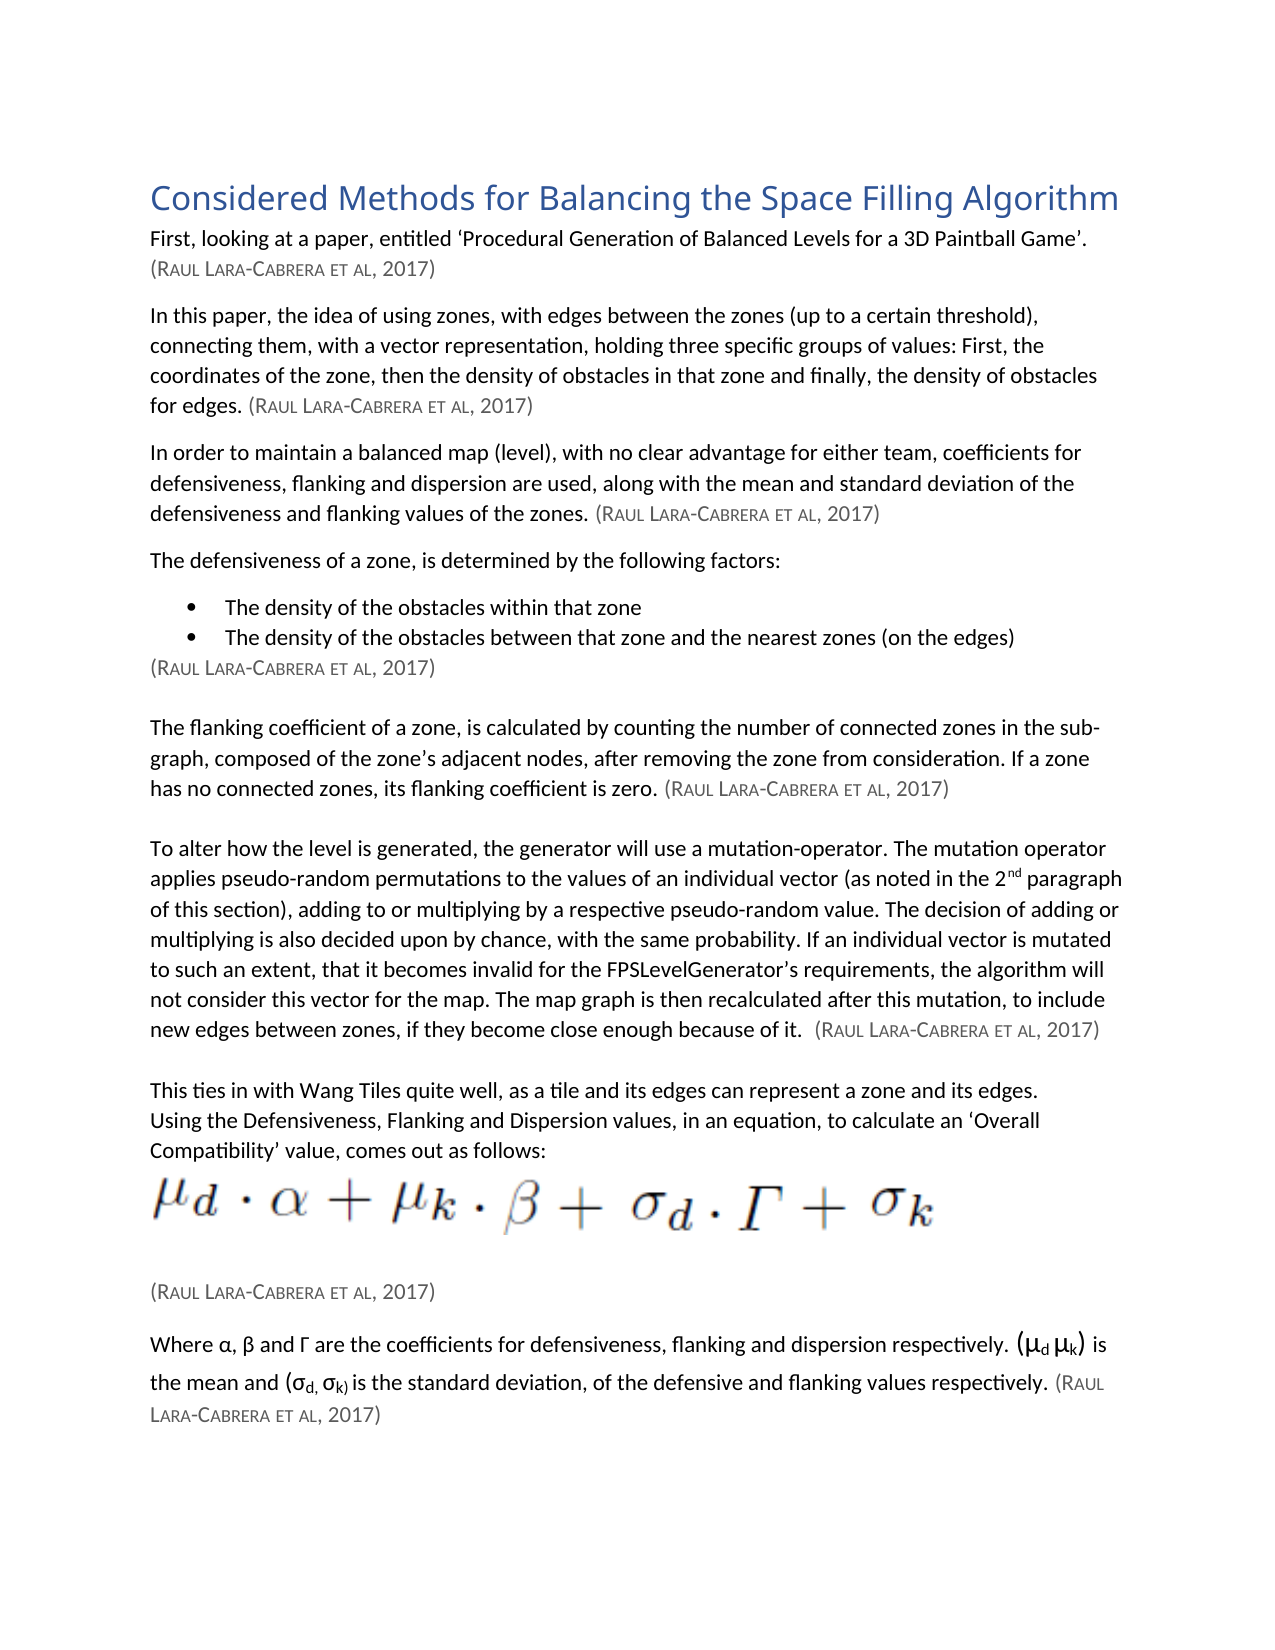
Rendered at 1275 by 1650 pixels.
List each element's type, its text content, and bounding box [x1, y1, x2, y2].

list This ties in with Wang Tiles quite well, as a tile and its edges can represent a zone and its edges. [150, 1076, 1125, 1104]
list The density of the obstacles between that zone and the nearest zones (on the edges) [187, 623, 1125, 651]
list To alter how the level is generated, the generator will use a mutation-operator. The mutation operator applies pseudo-random permutations to the values of an individual vector (as noted in the 2nd paragraph of this section), adding to or multiplying by a respective pseudo-random value. The decision of adding or multiplying is also decided upon by chance, with the same probability. If an individual vector is mutated to such an extent, that it becomes invalid for the FPSLevelGenerator’s requirements, the algorithm will not consider this vector for the map. The map graph is then recalculated after this mutation, to include new edges between zones, if they become close enough because of it. (Raul Lara-Cabrera et al, 2017) [150, 834, 1125, 1044]
text (Raul Lara-Cabrera et al, 2017) [150, 1277, 1125, 1305]
picture [150, 1168, 938, 1235]
text In order to maintain a balanced map (level), with no clear advantage for either team, coefficients for defensiveness, flanking and dispersion are used, along with the mean and standard deviation of the defensiveness and flanking values of the zones. (Raul Lara-Cabrera et al, 2017) [150, 438, 1125, 527]
text The defensiveness of a zone, is determined by the following factors: [150, 546, 1125, 574]
list The density of the obstacles within that zone [187, 593, 1125, 621]
list The flanking coefficient of a zone, is calculated by counting the number of connected zones in the sub-graph, composed of the zone’s adjacent nodes, after removing the zone from consideration. If a zone has no connected zones, its flanking coefficient is zero. (Raul Lara-Cabrera et al, 2017) [150, 713, 1125, 802]
list Using the Defensiveness, Flanking and Dispersion values, in an equation, to calculate an ‘Overall Compatibility’ value, comes out as follows: [150, 1106, 1125, 1164]
text In this paper, the idea of using zones, with edges between the zones (up to a certain threshold), connecting them, with a vector representation, holding three specific groups of values: First, the coordinates of the zone, then the density of obstacles in that zone and finally, the density of obstacles for edges. (Raul Lara-Cabrera et al, 2017) [150, 301, 1125, 420]
subtitle Considered Methods for Balancing the Space Filling Algorithm [150, 175, 1125, 220]
list (Raul Lara-Cabrera et al, 2017) [150, 653, 1125, 681]
text Where α, β and Γ are the coefficients for defensiveness, flanking and dispersion respectively. (µd µk) is the mean and (σd, σk) is the standard deviation, of the defensive and flanking values respectively. (Raul Lara-Cabrera et al, 2017) [150, 1324, 1125, 1428]
text First, looking at a paper, entitled ‘Procedural Generation of Balanced Levels for a 3D Paintball Game’. (Raul Lara-Cabrera et al, 2017) [150, 224, 1125, 282]
